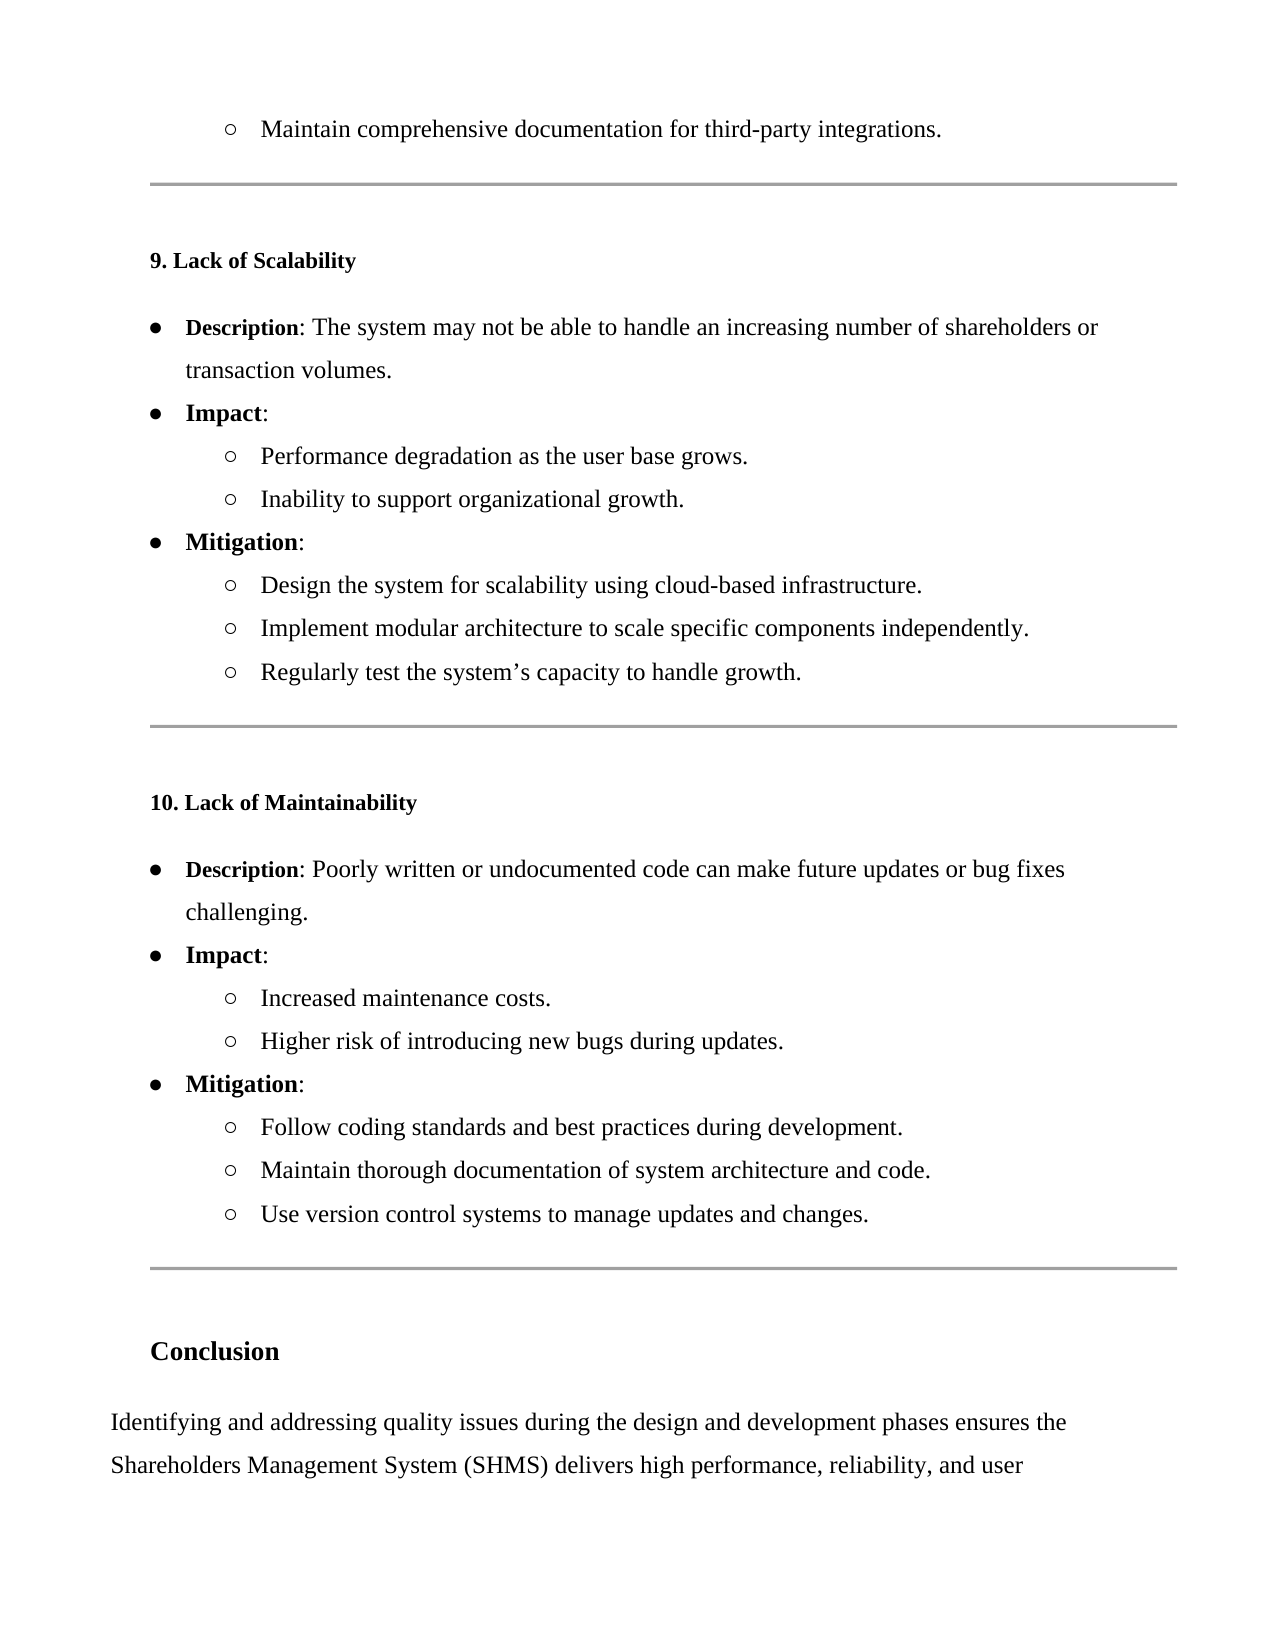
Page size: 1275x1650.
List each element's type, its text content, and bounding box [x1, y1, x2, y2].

list Description: Poorly written or undocumented code can make future updates or bug fixes challenging. [148, 854, 1137, 926]
subtitle 10. Lack of Maintainability [150, 789, 1137, 816]
list Impact: [148, 940, 1137, 969]
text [110, 1407, 1137, 1479]
list Description: The system may not be able to handle an increasing number of shareholders or transaction volumes. [148, 312, 1137, 383]
list Higher risk of introducing new bugs during updates. [223, 1026, 1137, 1055]
subtitle Conclusion [150, 1336, 1137, 1367]
list Design the system for scalability using cloud-based infrastructure. [223, 570, 1137, 599]
list Regularly test the system’s capacity to handle growth. [223, 657, 1137, 685]
list Increased maintenance costs. [223, 983, 1137, 1012]
list Mitigation: [148, 1069, 1137, 1098]
list Implement modular architecture to scale specific components independently. [223, 613, 1137, 642]
list Follow coding standards and best practices during development. [223, 1112, 1137, 1141]
list Use version control systems to manage updates and changes. [223, 1199, 1137, 1227]
list Maintain comprehensive documentation for third-party integrations. [223, 114, 1137, 143]
list Performance degradation as the user base grows. [223, 441, 1137, 470]
subtitle 9. Lack of Scalability [150, 247, 1137, 273]
list Inability to support organizational growth. [223, 484, 1137, 513]
list Mitigation: [148, 527, 1137, 556]
list Impact: [148, 398, 1137, 427]
list Maintain thorough documentation of system architecture and code. [223, 1156, 1137, 1184]
